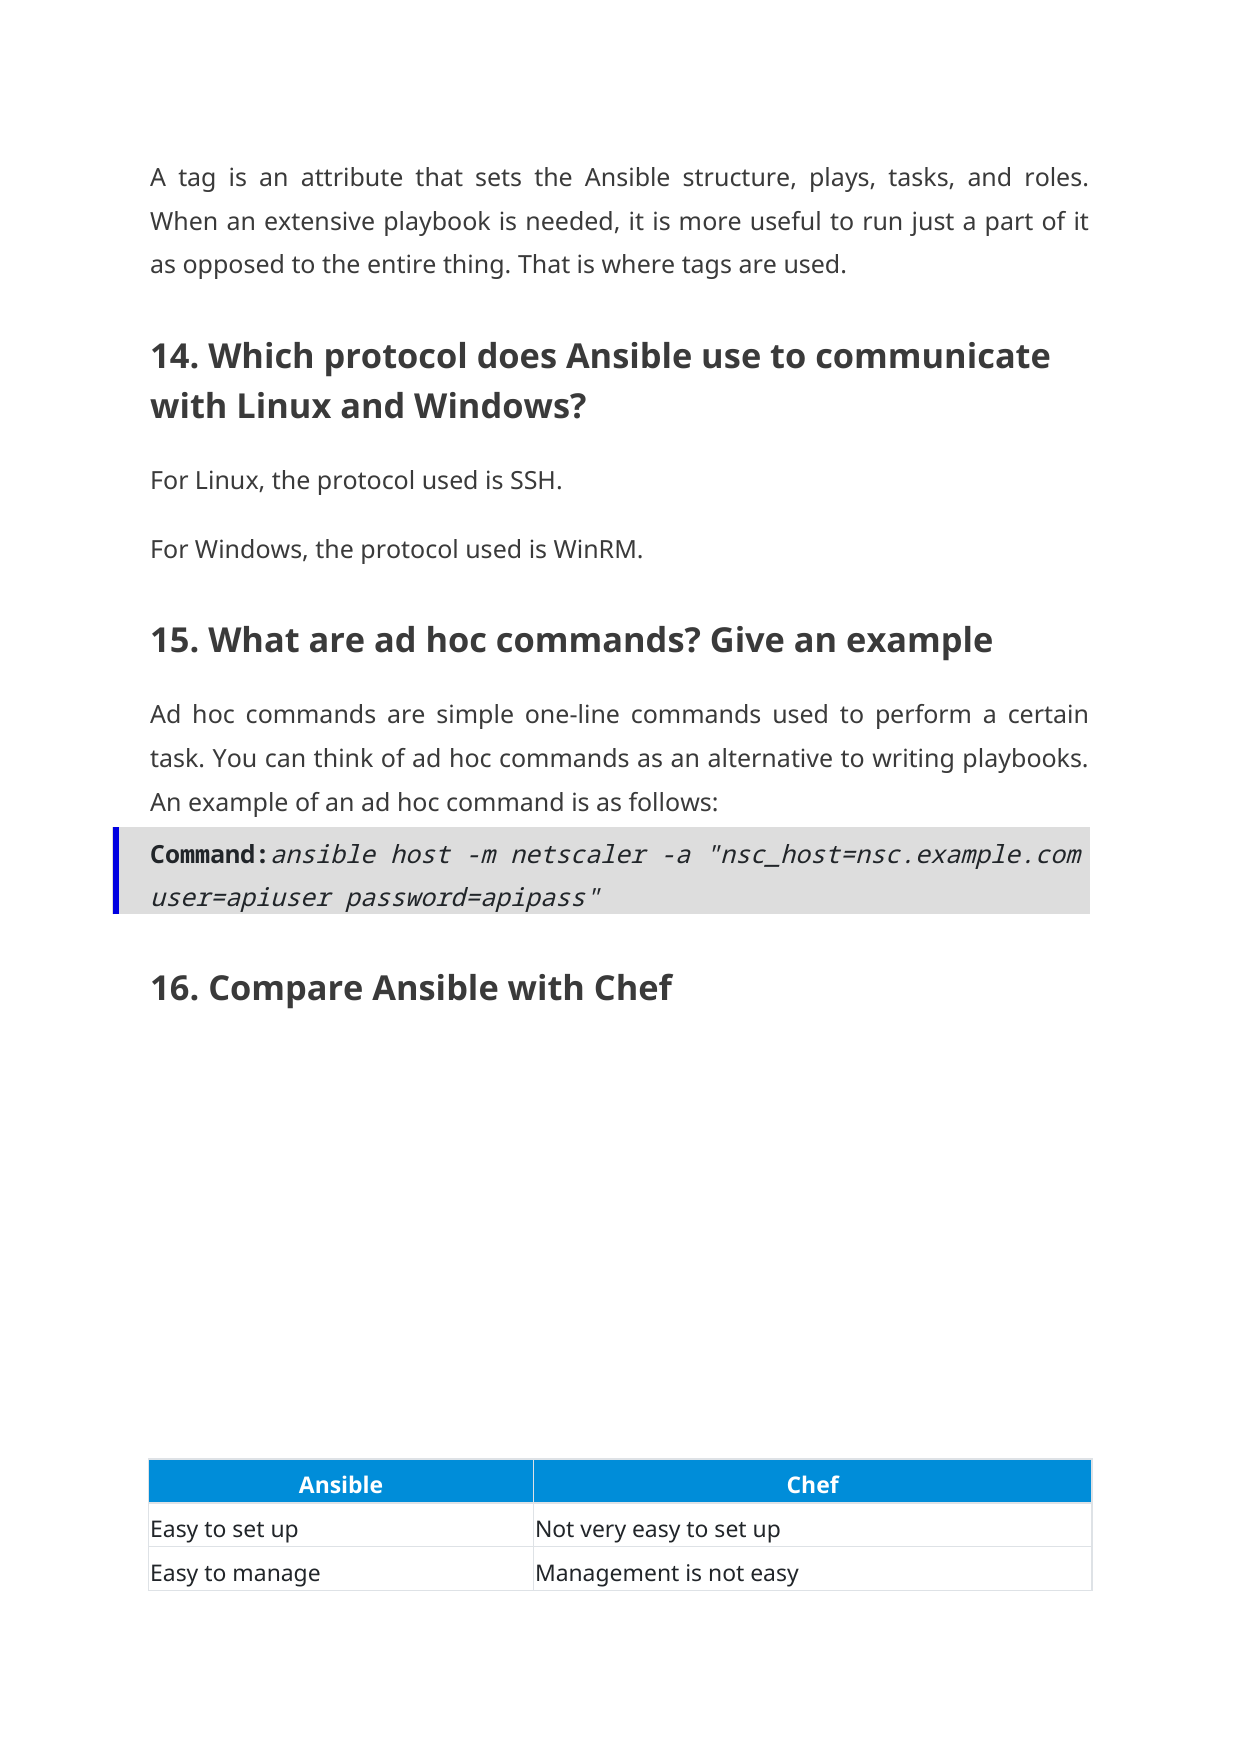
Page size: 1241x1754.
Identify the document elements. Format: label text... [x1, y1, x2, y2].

subtitle 16. Compare Ansible with Chef [150, 961, 1090, 1011]
table_cell Management is not easy [534, 1547, 1091, 1589]
text Ad hoc commands are simple one-line commands used to perform a certain task. You can think of ad hoc commands as an alternative to writing playbooks. An example of an ad hoc command is as follows: [150, 687, 1090, 819]
subtitle 14. Which protocol does Ansible use to communicate with Linux and Windows? [150, 328, 1090, 428]
table_cell Not very easy to set up [534, 1504, 1091, 1546]
text A tag is an attribute that sets the Ansible structure, plays, tasks, and roles. When an extensive playbook is needed, it is more useful to run just a part of it as opposed to the entire thing. That is where tags are used. [150, 150, 1090, 281]
text For Windows, the protocol used is WinRM. [150, 522, 1090, 566]
subtitle 15. What are ad hoc commands? Give an example [150, 612, 1090, 662]
text For Linux, the protocol used is SSH. [150, 453, 1090, 497]
table_header Ansible [149, 1460, 533, 1502]
table_cell Easy to manage [149, 1547, 533, 1589]
text Command:ansible host -m netscaler -a "nsc_host=nsc.example.com user=apiuser password=apipass" [119, 827, 1090, 914]
table_cell Easy to set up [149, 1504, 533, 1546]
table_header Chef [534, 1460, 1091, 1502]
